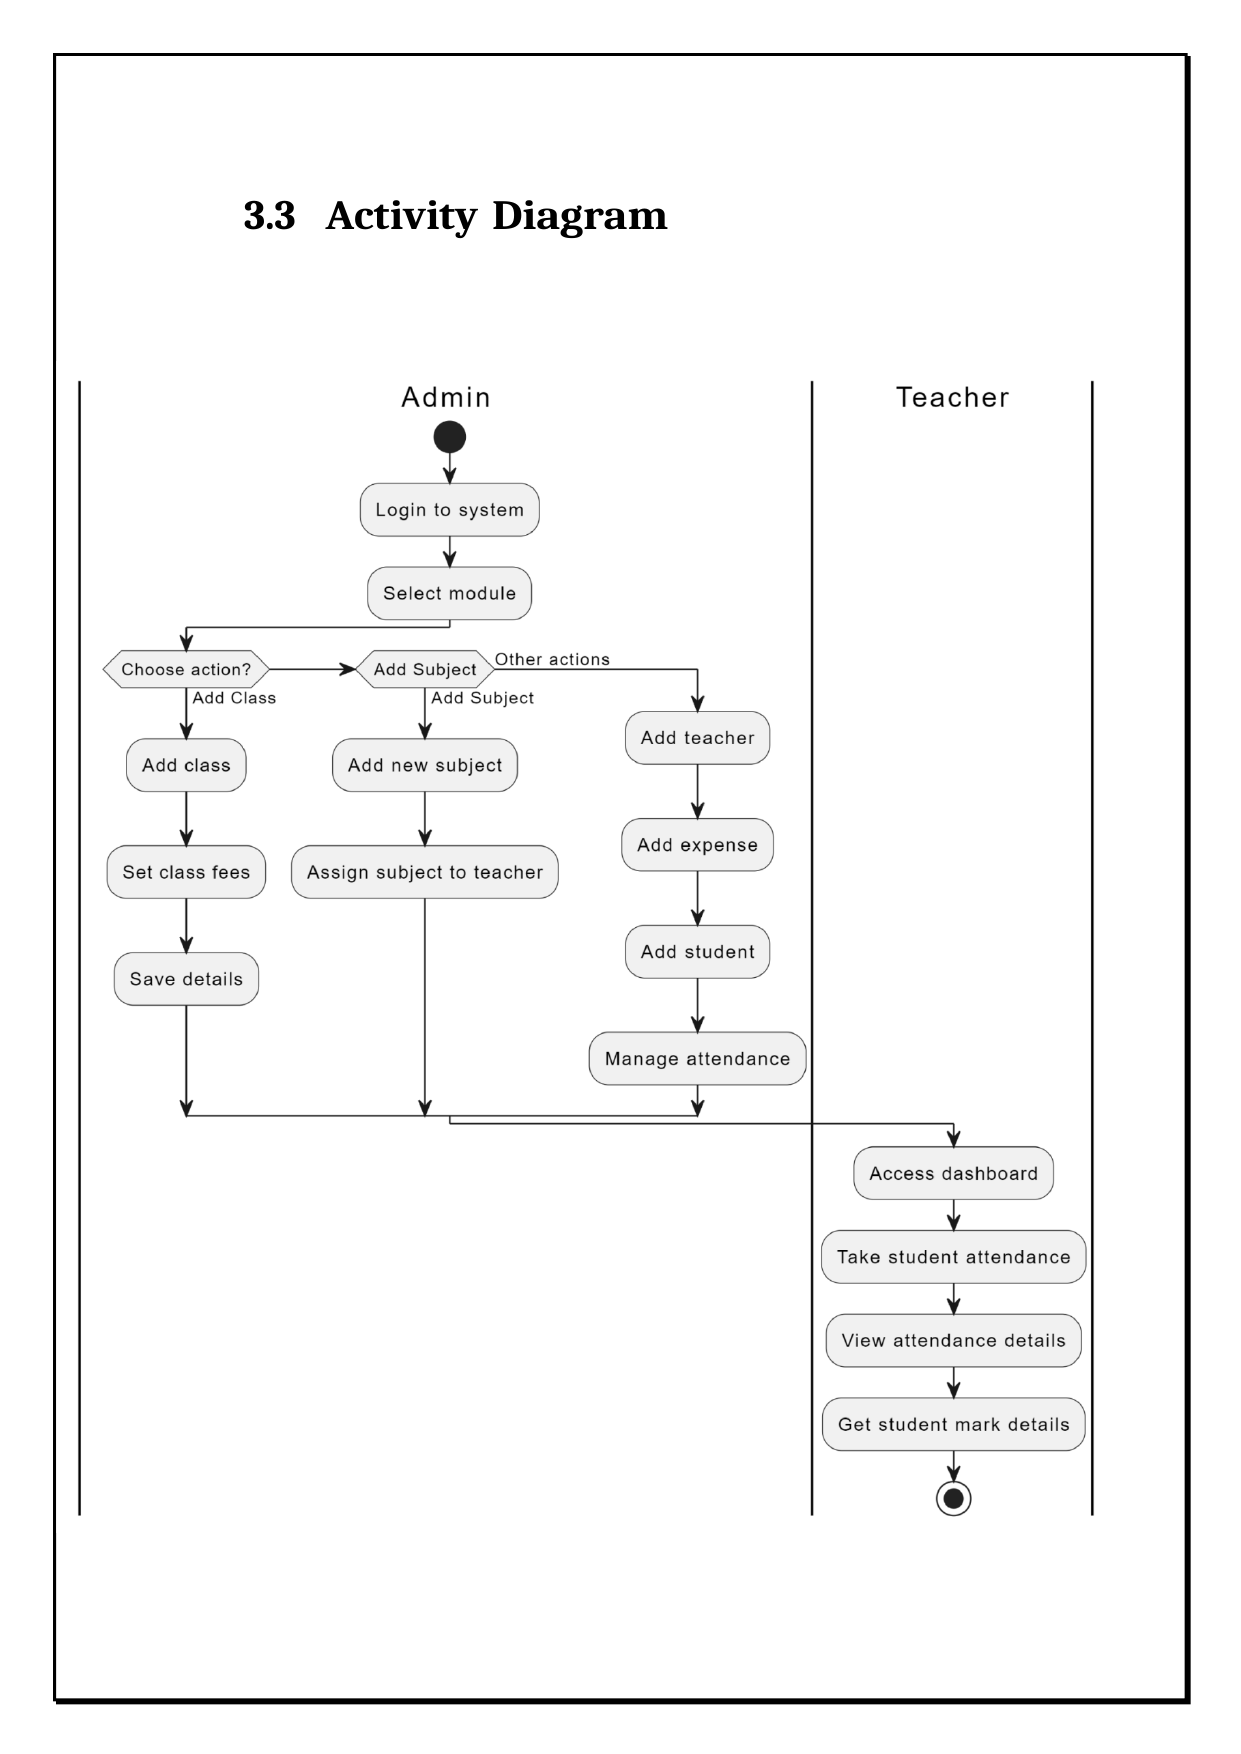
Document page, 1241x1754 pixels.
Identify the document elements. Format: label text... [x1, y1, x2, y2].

picture [56, 361, 1122, 1533]
list Activity Diagram [244, 192, 1121, 239]
